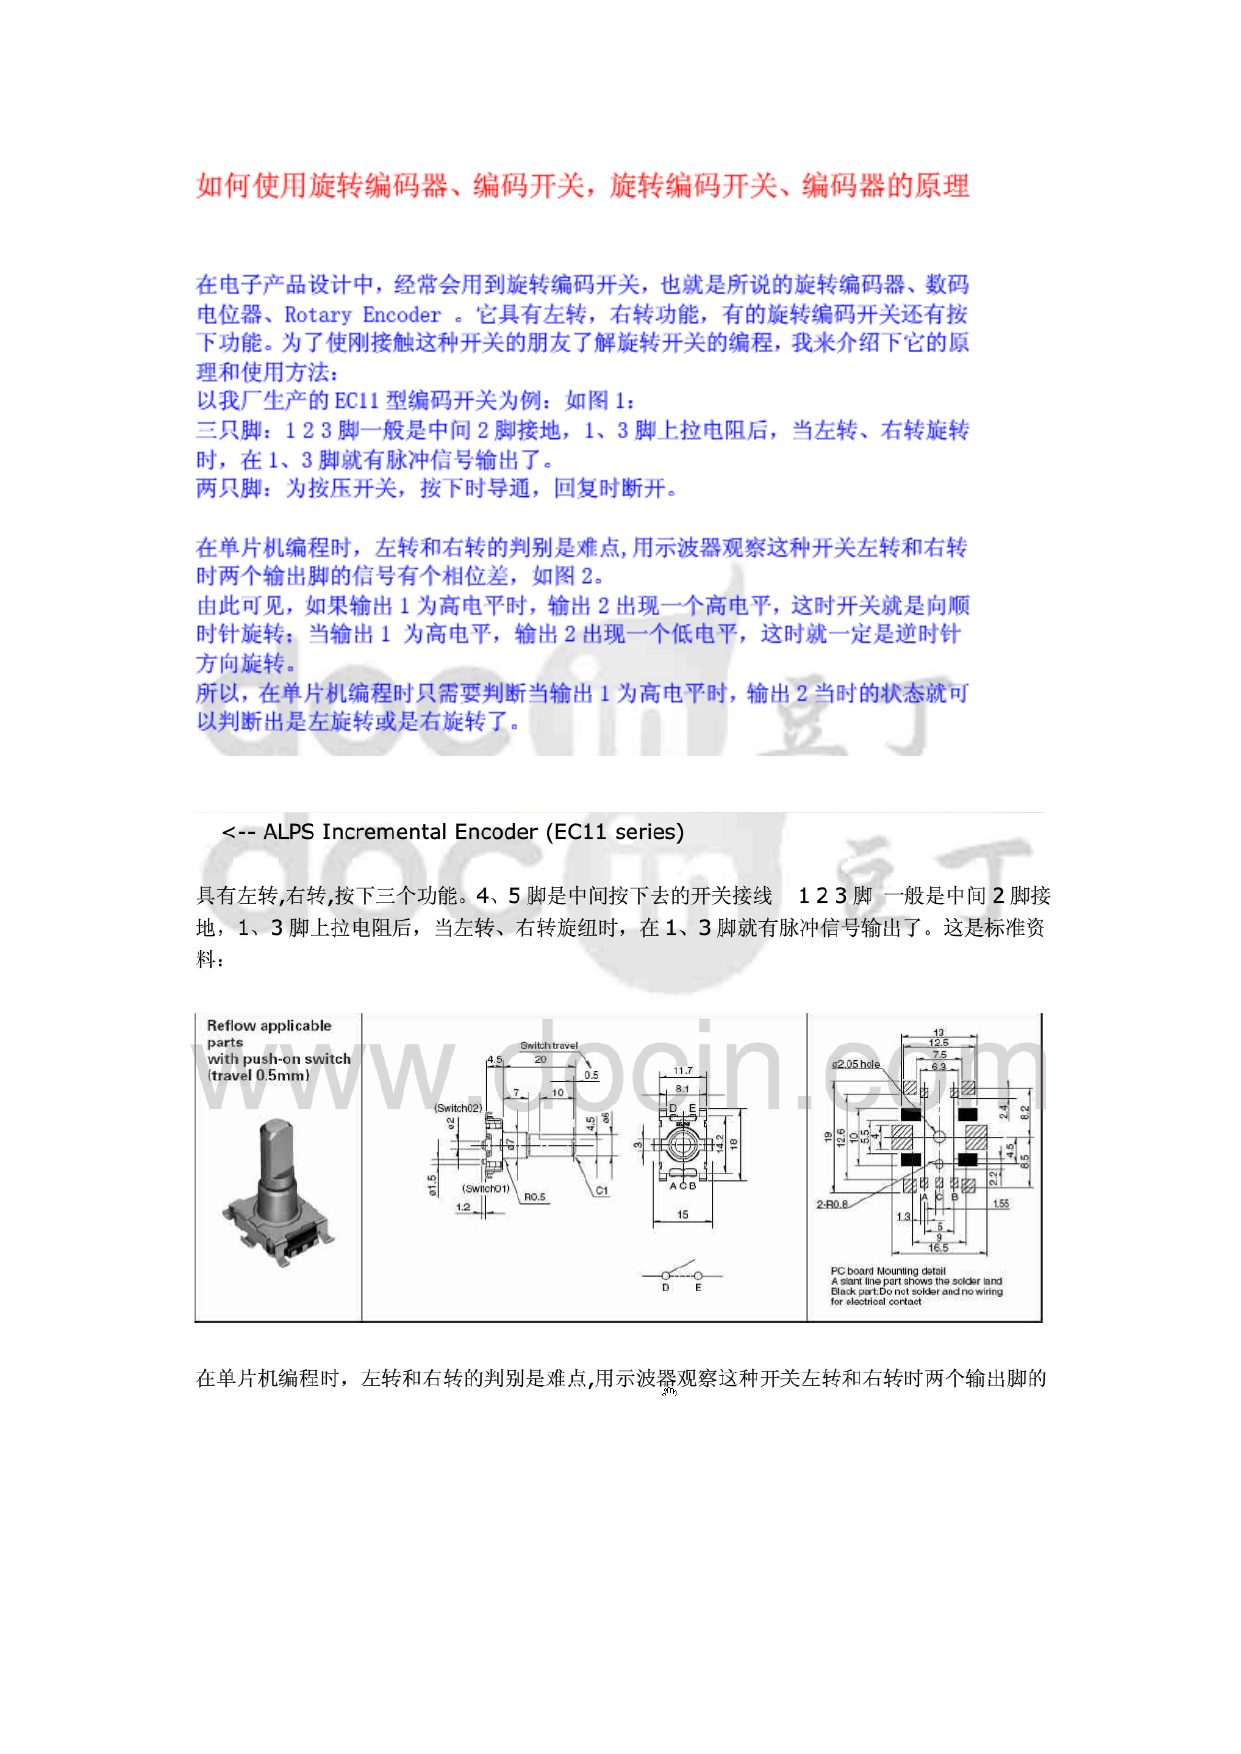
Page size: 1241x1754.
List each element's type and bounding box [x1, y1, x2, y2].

picture [187, 162, 1036, 756]
picture [187, 812, 1053, 1396]
